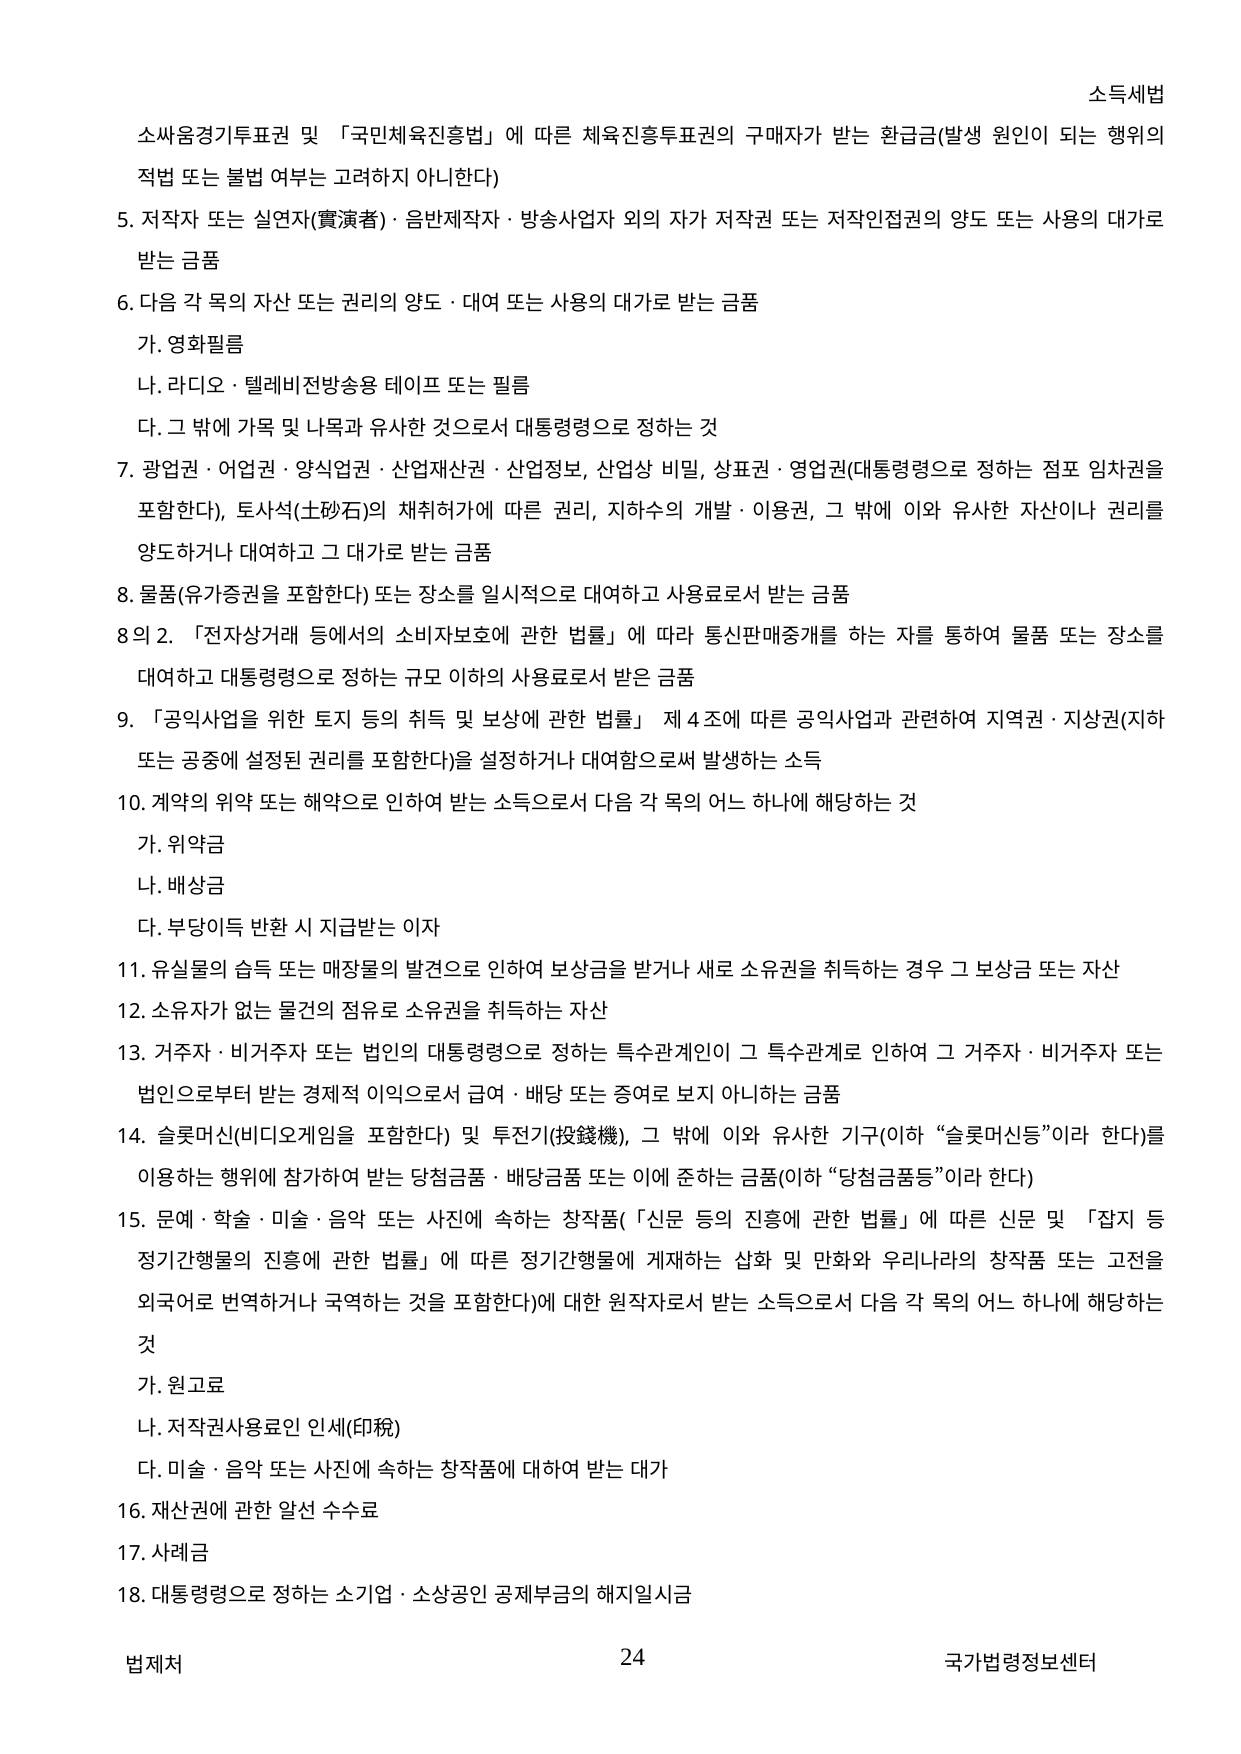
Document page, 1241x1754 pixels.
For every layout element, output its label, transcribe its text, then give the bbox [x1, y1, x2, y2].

text 가. 영화필름 [137, 317, 1165, 358]
text 나. 배상금 [137, 858, 1165, 900]
text 8의2. 「전자상거래 등에서의 소비자보호에 관한 법률」에 따라 통신판매중개를 하는 자를 통하여 물품 또는 장소를 대여하고 대통령령으로 정하는 규모 이하의 사용료로서 받은 금품 [117, 608, 1165, 692]
text 12. 소유자가 없는 물건의 점유로 소유권을 취득하는 자산 [117, 983, 1165, 1025]
text 9. 「공익사업을 위한 토지 등의 취득 및 보상에 관한 법률」 제4조에 따른 공익사업과 관련하여 지역권ㆍ지상권(지하 또는 공중에 설정된 권리를 포함한다)을 설정하거나 대여함으로써 발생하는 소득 [117, 692, 1165, 775]
text 14. 슬롯머신(비디오게임을 포함한다) 및 투전기(投錢機), 그 밖에 이와 유사한 기구(이하 “슬롯머신등”이라 한다)를 이용하는 행위에 참가하여 받는 당첨금품ㆍ배당금품 또는 이에 준하는 금품(이하 “당첨금품등”이라 한다) [117, 1108, 1165, 1192]
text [117, 108, 1165, 192]
text 17. 사례금 [117, 1525, 1165, 1567]
text 13. 거주자ㆍ비거주자 또는 법인의 대통령령으로 정하는 특수관계인이 그 특수관계로 인하여 그 거주자ㆍ비거주자 또는 법인으로부터 받는 경제적 이익으로서 급여ㆍ배당 또는 증여로 보지 아니하는 금품 [117, 1025, 1165, 1108]
text 가. 위약금 [137, 817, 1165, 858]
text 15. 문예ㆍ학술ㆍ미술ㆍ음악 또는 사진에 속하는 창작품(「신문 등의 진흥에 관한 법률」에 따른 신문 및 「잡지 등 정기간행물의 진흥에 관한 법률」에 따른 정기간행물에 게재하는 삽화 및 만화와 우리나라의 창작품 또는 고전을 외국어로 번역하거나 국역하는 것을 포함한다)에 대한 원작자로서 받는 소득으로서 다음 각 목의 어느 하나에 해당하는 것 [117, 1192, 1165, 1358]
text 16. 재산권에 관한 알선 수수료 [117, 1483, 1165, 1525]
text 8. 물품(유가증권을 포함한다) 또는 장소를 일시적으로 대여하고 사용료로서 받는 금품 [117, 567, 1165, 608]
text 10. 계약의 위약 또는 해약으로 인하여 받는 소득으로서 다음 각 목의 어느 하나에 해당하는 것 [117, 775, 1165, 817]
text 가. 원고료 [137, 1358, 1165, 1400]
text 7. 광업권ㆍ어업권ㆍ양식업권ㆍ산업재산권ㆍ산업정보, 산업상 비밀, 상표권ㆍ영업권(대통령령으로 정하는 점포 임차권을 포함한다), 토사석(土砂石)의 채취허가에 따른 권리, 지하수의 개발ㆍ이용권, 그 밖에 이와 유사한 자산이나 권리를 양도하거나 대여하고 그 대가로 받는 금품 [117, 442, 1165, 567]
text 나. 라디오ㆍ텔레비전방송용 테이프 또는 필름 [137, 358, 1165, 400]
text 5. 저작자 또는 실연자(實演者)ㆍ음반제작자ㆍ방송사업자 외의 자가 저작권 또는 저작인접권의 양도 또는 사용의 대가로 받는 금품 [117, 192, 1165, 275]
text 다. 부당이득 반환 시 지급받는 이자 [137, 900, 1165, 942]
text 다. 그 밖에 가목 및 나목과 유사한 것으로서 대통령령으로 정하는 것 [137, 400, 1165, 442]
text 다. 미술ㆍ음악 또는 사진에 속하는 창작품에 대하여 받는 대가 [137, 1442, 1165, 1483]
text 11. 유실물의 습득 또는 매장물의 발견으로 인하여 보상금을 받거나 새로 소유권을 취득하는 경우 그 보상금 또는 자산 [117, 942, 1165, 983]
text 6. 다음 각 목의 자산 또는 권리의 양도ㆍ대여 또는 사용의 대가로 받는 금품 [117, 275, 1165, 317]
text 나. 저작권사용료인 인세(印稅) [137, 1400, 1165, 1442]
text 18. 대통령령으로 정하는 소기업ㆍ소상공인 공제부금의 해지일시금 [117, 1567, 1165, 1608]
